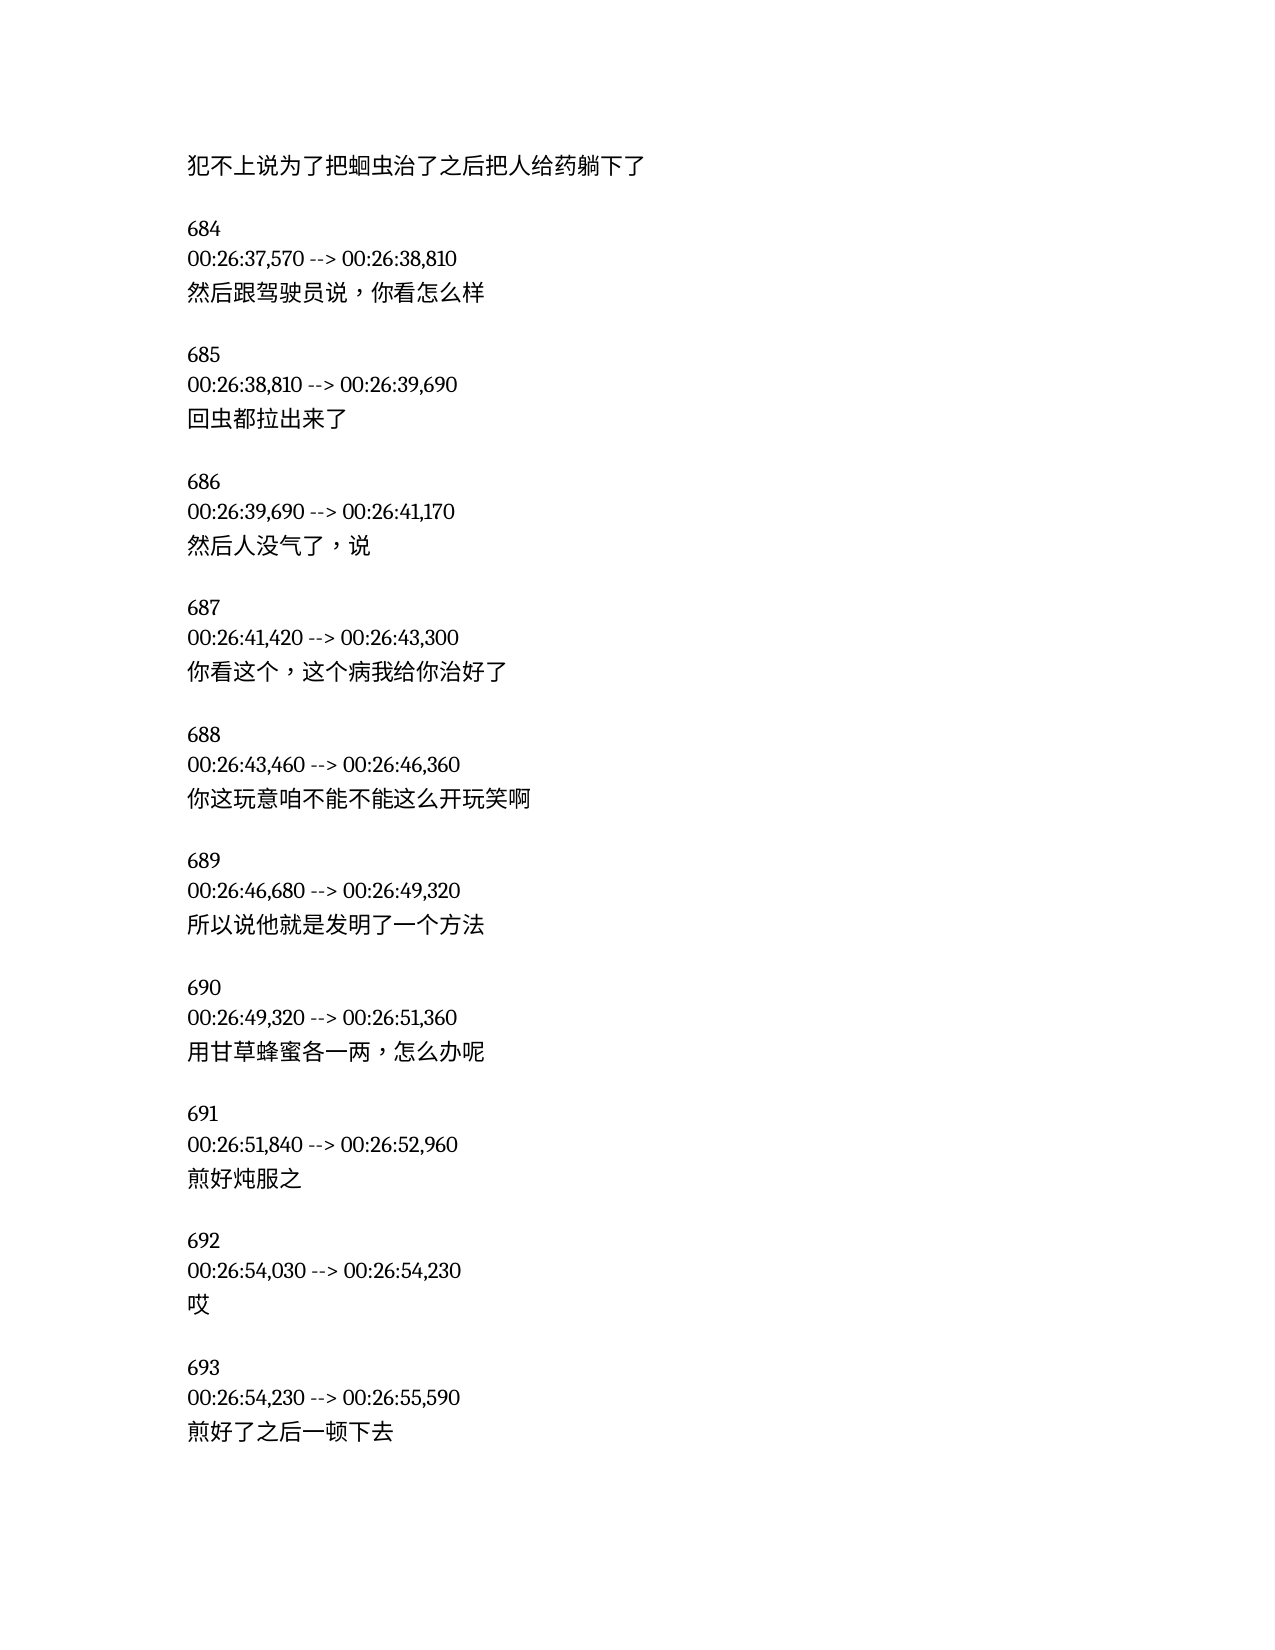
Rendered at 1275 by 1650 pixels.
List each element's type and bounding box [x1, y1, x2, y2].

text [187, 150, 1087, 1477]
